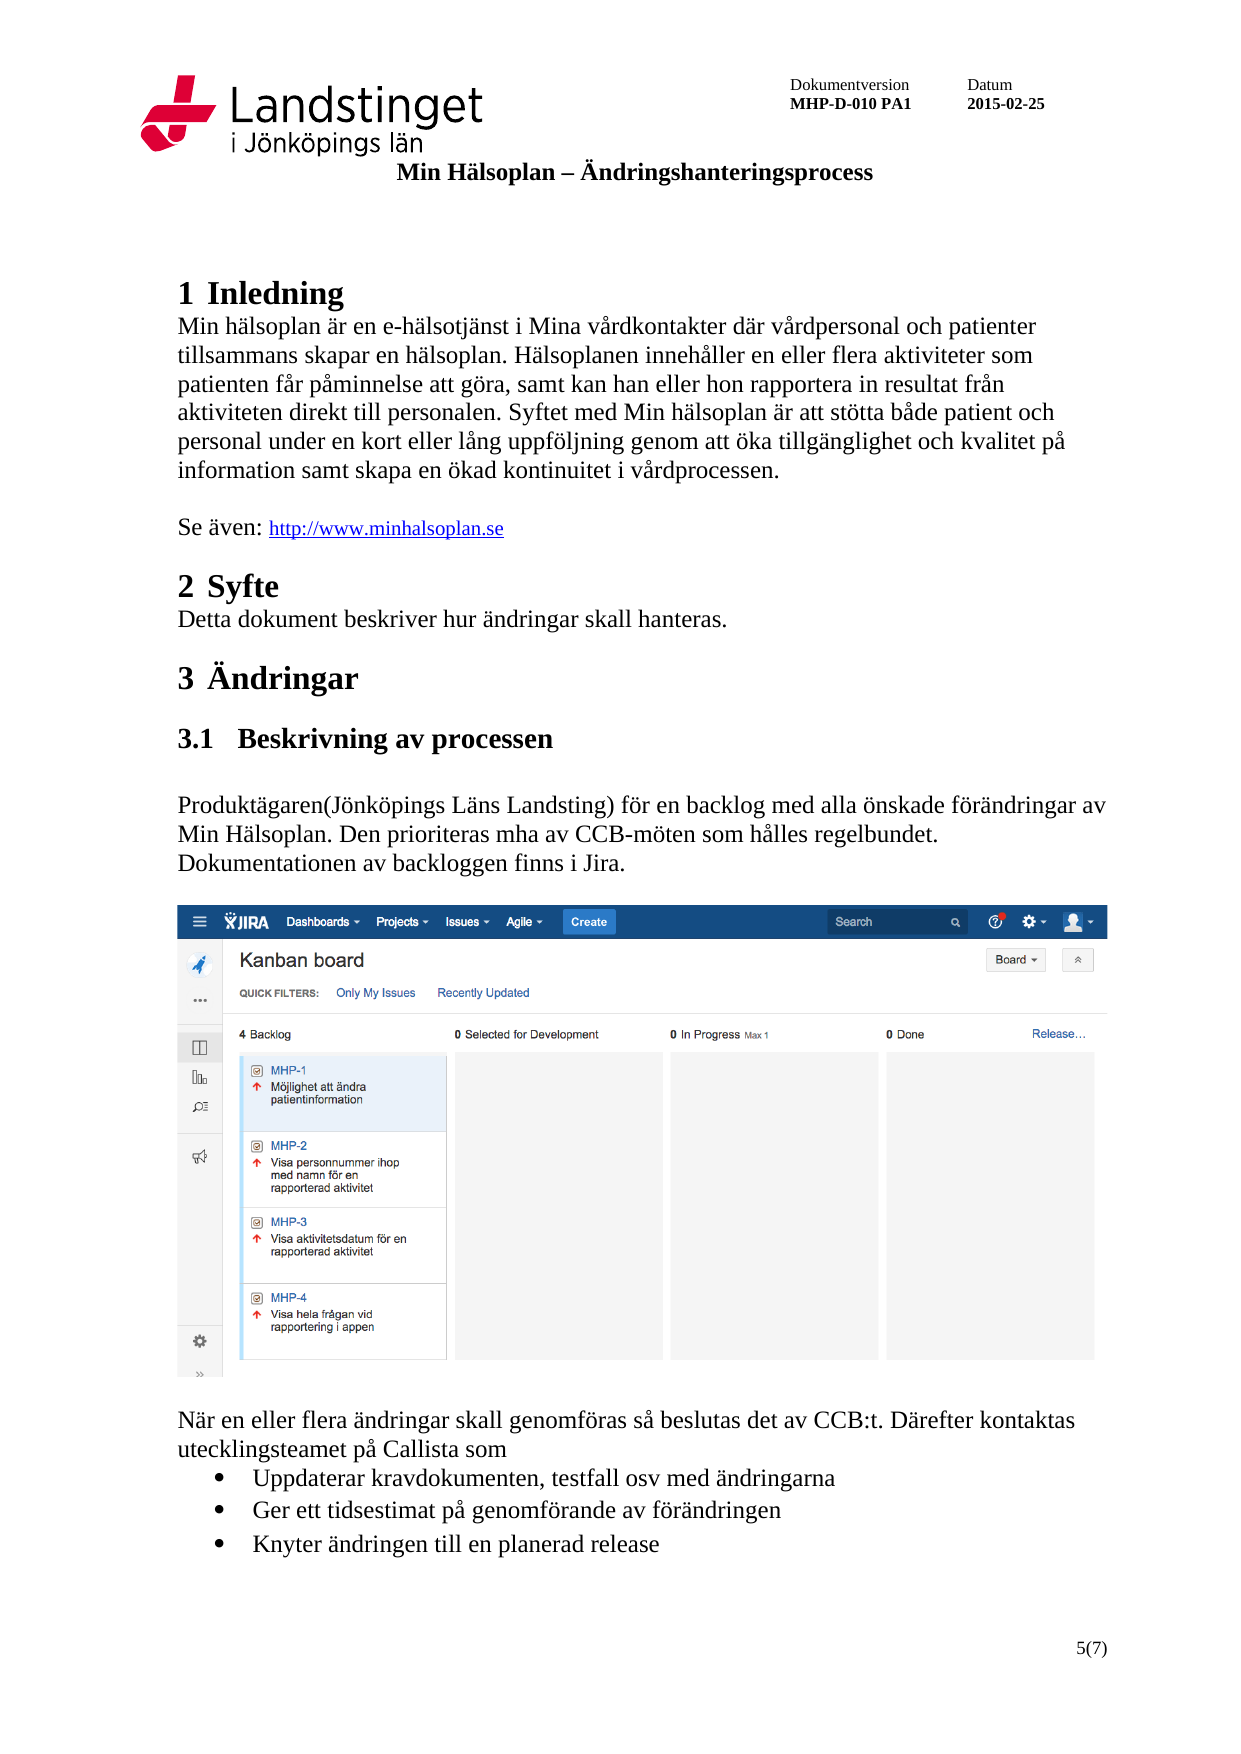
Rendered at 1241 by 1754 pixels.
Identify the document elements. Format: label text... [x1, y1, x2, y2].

text Min hälsoplan är en e-hälsotjänst i Mina vårdkontakter där vårdpersonal och patienter tillsammans skapar en hälsoplan. Hälsoplanen innehåller en eller flera aktiviteter som patienten får påminnelse att göra, samt kan han eller hon rapportera in resultat från aktiviteten direkt till personalen. Syftet med Min hälsoplan är att stötta både patient och personal under en kort eller lång uppföljning genom att öka tillgänglighet och kvalitet på information samt skapa en ökad kontinuitet i vårdprocessen. [177, 311, 1107, 484]
text Se även: http://www.minhalsoplan.se [177, 512, 1107, 541]
subtitle Syfte [177, 566, 1107, 604]
subtitle Ändringar [177, 658, 1107, 697]
subtitle Beskrivning av processen [177, 722, 1107, 755]
list Knyter ändringen till en planerad release [215, 1529, 1107, 1557]
subtitle Inledning [177, 273, 1107, 311]
text Detta dokument beskriver hur ändringar skall hanteras. [177, 604, 1107, 633]
text När en eller flera ändringar skall genomföras så beslutas det av CCB:t. Därefter kontaktas utecklingsteamet på Callista som [177, 1405, 1107, 1463]
list Ger ett tidsestimat på genomförande av förändringen [215, 1496, 1107, 1524]
list Uppdaterar kravdokumenten, testfall osv med ändringarna [215, 1463, 1107, 1491]
text Produktägaren(Jönköpings Läns Landsting) för en backlog med alla önskade förändringar av Min Hälsoplan. Den prioriteras mha av CCB-möten som hålles regelbundet. Dokumentationen av backloggen finns i Jira. [177, 790, 1107, 876]
picture [177, 905, 1108, 1377]
